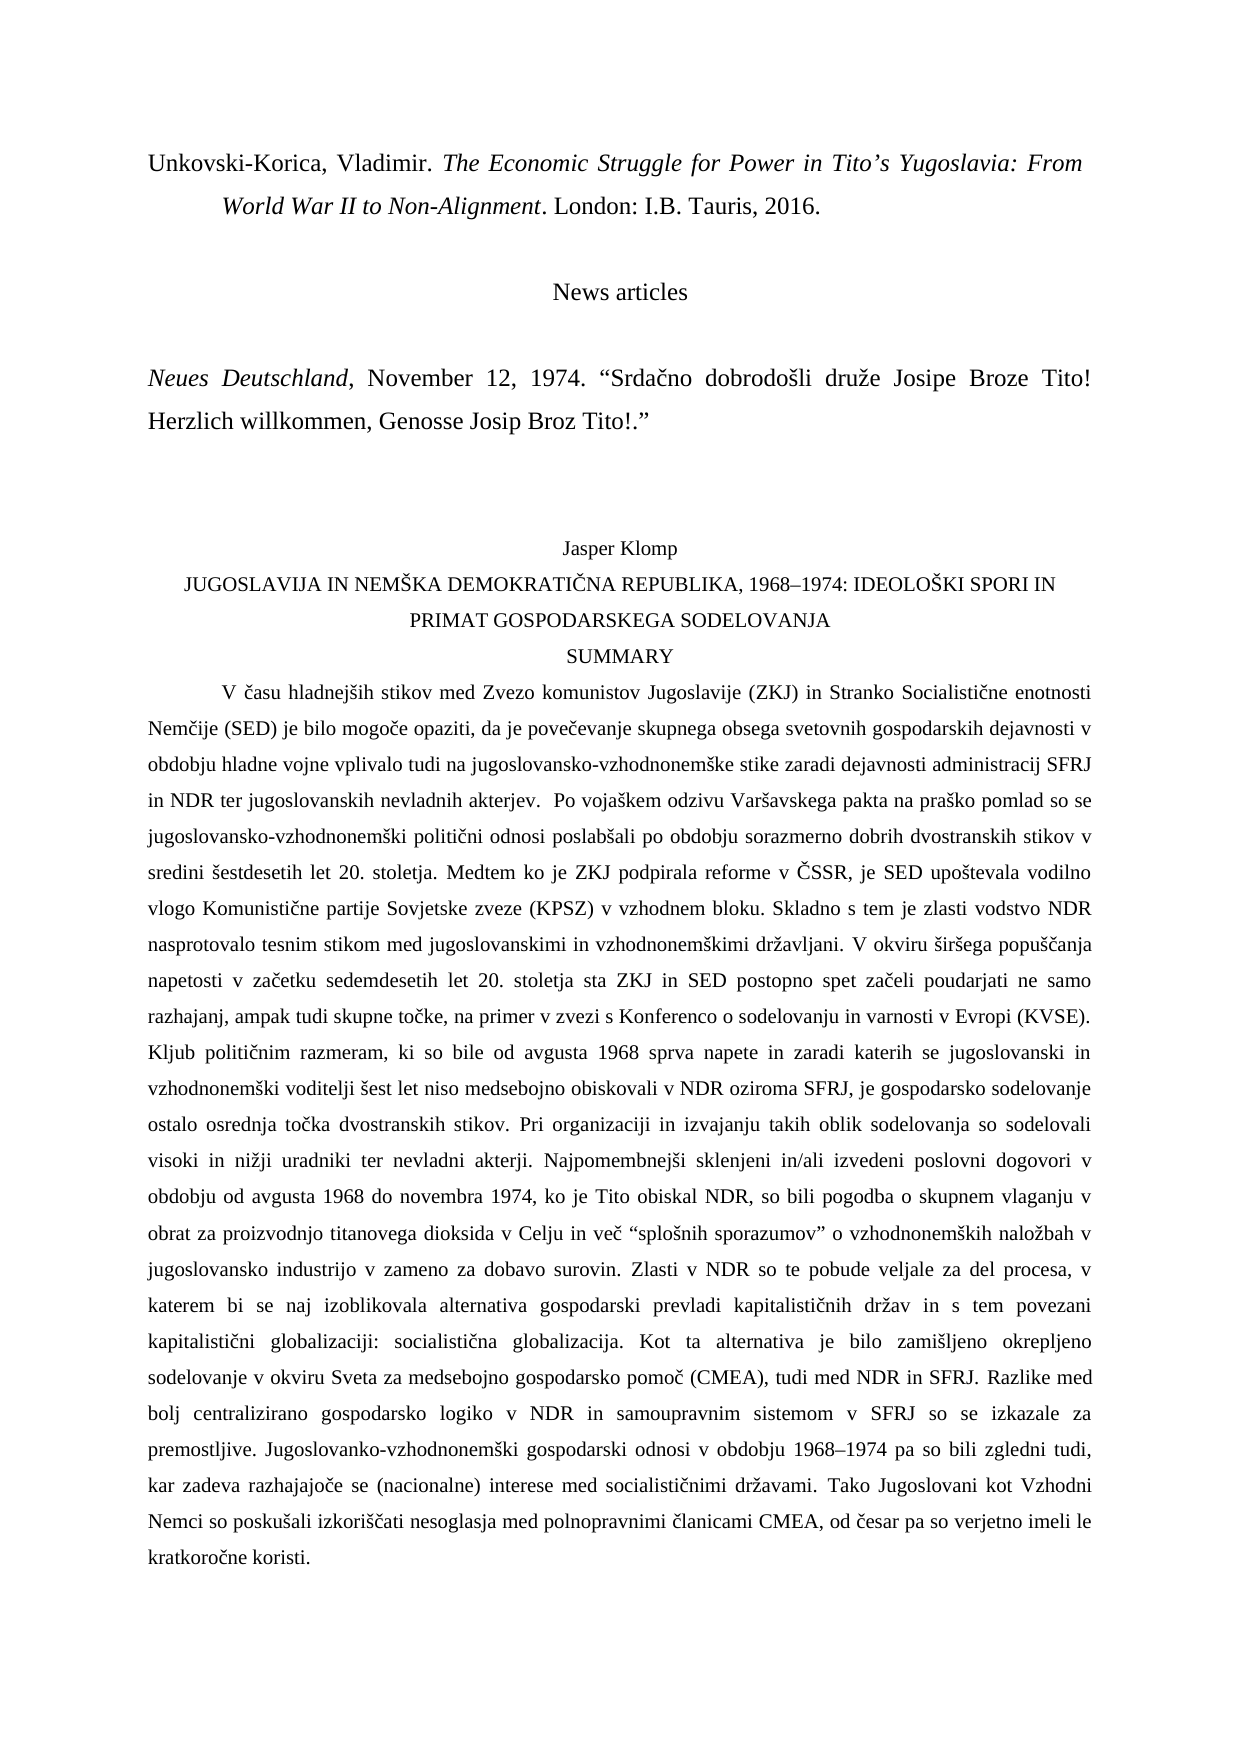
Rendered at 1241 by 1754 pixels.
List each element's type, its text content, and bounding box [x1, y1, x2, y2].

text News articles [148, 277, 1093, 306]
text Jasper Klomp [148, 536, 1093, 560]
text Neues Deutschland, November 12, 1974. “Srdačno dobrodošli druže Josipe Broze Tito! Herzlich willkommen, Genosse Josip Broz Tito!.” [148, 363, 1093, 435]
text Unkovski-Korica, Vladimir. The Economic Struggle for Power in Tito’s Yugoslavia: From World War II to Non-Alignment. London: I.B. Tauris, 2016. [148, 148, 1093, 219]
text JUGOSLAVIJA IN NEMŠKA DEMOKRATIČNA REPUBLIKA, 1968–1974: IDEOLOŠKI SPORI IN PRIMAT GOSPODARSKEGA SODELOVANJA [148, 572, 1093, 632]
text V času hladnejših stikov med Zvezo komunistov Jugoslavije (ZKJ) in Stranko Socialistične enotnosti Nemčije (SED) je bilo mogoče opaziti, da je povečevanje skupnega obsega svetovnih gospodarskih dejavnosti v obdobju hladne vojne vplivalo tudi na jugoslovansko-vzhodnonemške stike zaradi dejavnosti administracij SFRJ in NDR ter jugoslovanskih nevladnih akterjev. Po vojaškem odzivu Varšavskega pakta na praško pomlad so se jugoslovansko-vzhodnonemški politični odnosi poslabšali po obdobju sorazmerno dobrih dvostranskih stikov v sredini šestdesetih let 20. stoletja. Medtem ko je ZKJ podpirala reforme v ČSSR, je SED upoštevala vodilno vlogo Komunistične partije Sovjetske zveze (KPSZ) v vzhodnem bloku. Skladno s tem je zlasti vodstvo NDR nasprotovalo tesnim stikom med jugoslovanskimi in vzhodnonemškimi državljani. V okviru širšega popuščanja napetosti v začetku sedemdesetih let 20. stoletja sta ZKJ in SED postopno spet začeli poudarjati ne samo razhajanj, ampak tudi skupne točke, na primer v zvezi s Konferenco o sodelovanju in varnosti v Evropi (KVSE). Kljub političnim razmeram, ki so bile od avgusta 1968 sprva napete in zaradi katerih se jugoslovanski in vzhodnonemški voditelji šest let niso medsebojno obiskovali v NDR oziroma SFRJ, je gospodarsko sodelovanje ostalo osrednja točka dvostranskih stikov. Pri organizaciji in izvajanju takih oblik sodelovanja so sodelovali visoki in nižji uradniki ter nevladni akterji. Najpomembnejši sklenjeni in/ali izvedeni poslovni dogovori v obdobju od avgusta 1968 do novembra 1974, ko je Tito obiskal NDR, so bili pogodba o skupnem vlaganju v obrat za proizvodnjo titanovega dioksida v Celju in več “splošnih sporazumov” o vzhodnonemških naložbah v jugoslovansko industrijo v zameno za dobavo surovin. Zlasti v NDR so te pobude veljale za del procesa, v katerem bi se naj izoblikovala alternativa gospodarski prevladi kapitalističnih držav in s tem povezani kapitalistični globalizaciji: socialistična globalizacija. Kot ta alternativa je bilo zamišljeno okrepljeno sodelovanje v okviru Sveta za medsebojno gospodarsko pomoč (CMEA), tudi med NDR in SFRJ. Razlike med bolj centralizirano gospodarsko logiko v NDR in samoupravnim sistemom v SFRJ so se izkazale za premostljive. Jugoslovanko-vzhodnonemški gospodarski odnosi v obdobju 1968–1974 pa so bili zgledni tudi, kar zadeva razhajajoče se (nacionalne) interese med socialističnimi državami. Tako Jugoslovani kot Vzhodni Nemci so poskušali izkoriščati nesoglasja med polnopravnimi članicami CMEA, od česar pa so verjetno imeli le kratkoročne koristi. [148, 680, 1093, 1569]
text SUMMARY [148, 644, 1093, 668]
